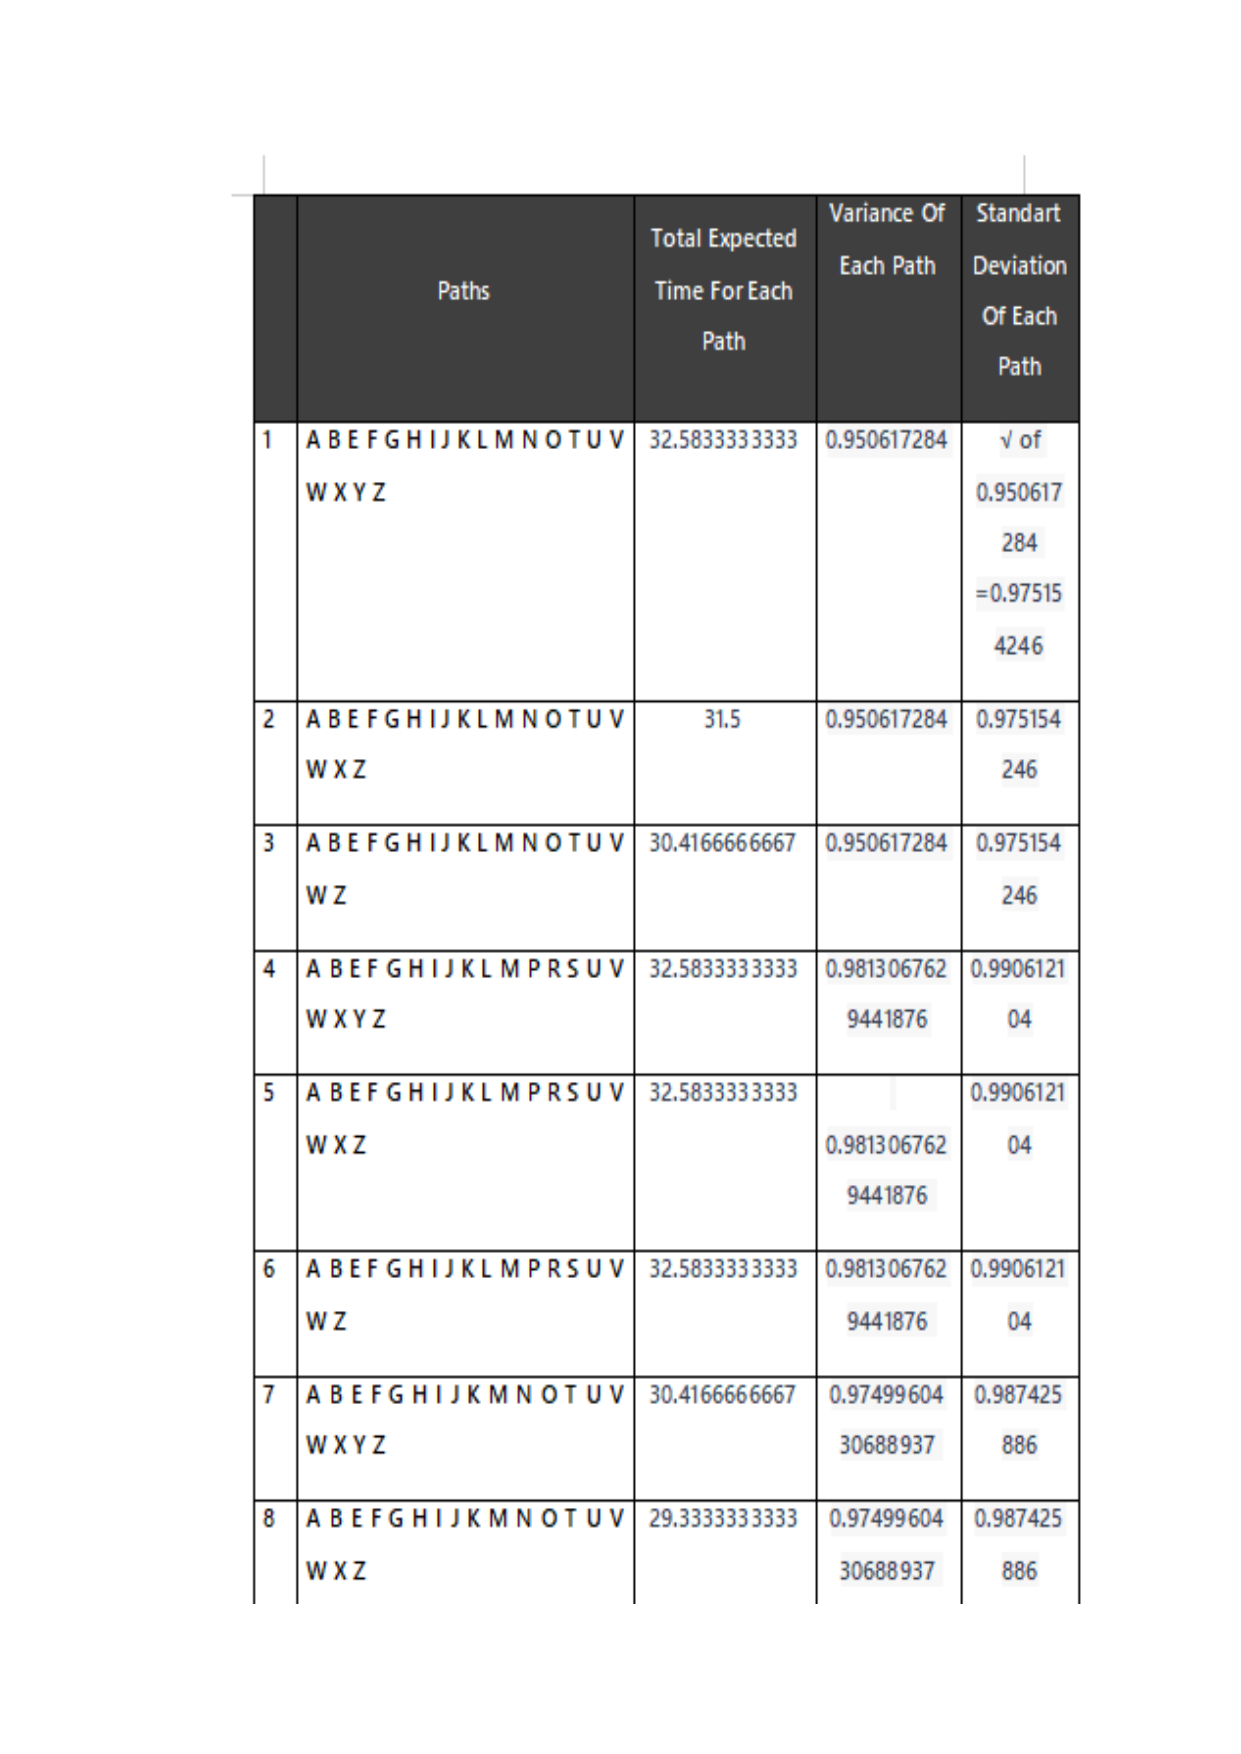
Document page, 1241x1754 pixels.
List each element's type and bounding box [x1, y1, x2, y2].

picture [187, 150, 1116, 1604]
